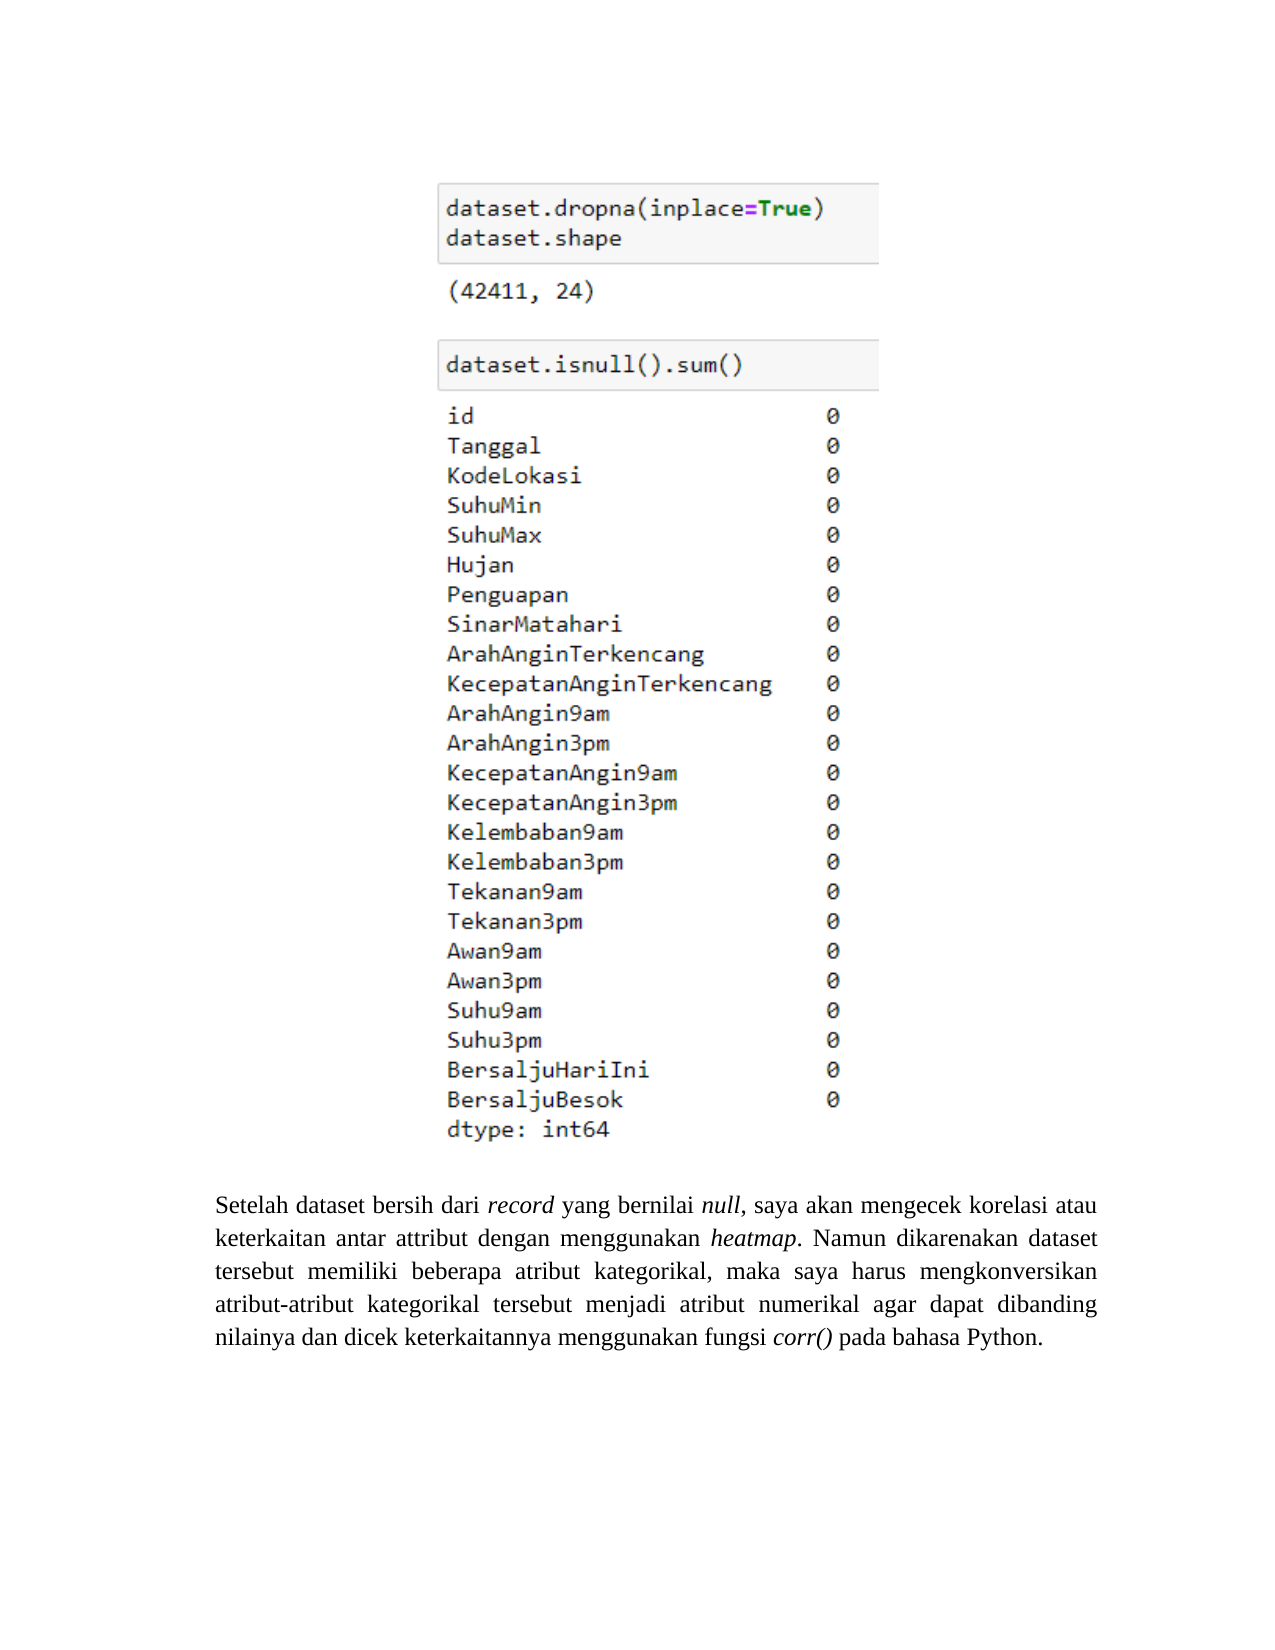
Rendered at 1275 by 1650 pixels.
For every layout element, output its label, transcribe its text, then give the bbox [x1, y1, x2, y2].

picture [433, 177, 879, 1170]
text Setelah dataset bersih dari record yang bernilai null, saya akan mengecek korelasi atau keterkaitan antar attribut dengan menggunakan heatmap. Namun dikarenakan dataset tersebut memiliki beberapa atribut kategorikal, maka saya harus mengkonversikan atribut-atribut kategorikal tersebut menjadi atribut numerikal agar dapat dibanding nilainya dan dicek keterkaitannya menggunakan fungsi corr() pada bahasa Python. [215, 1190, 1098, 1351]
